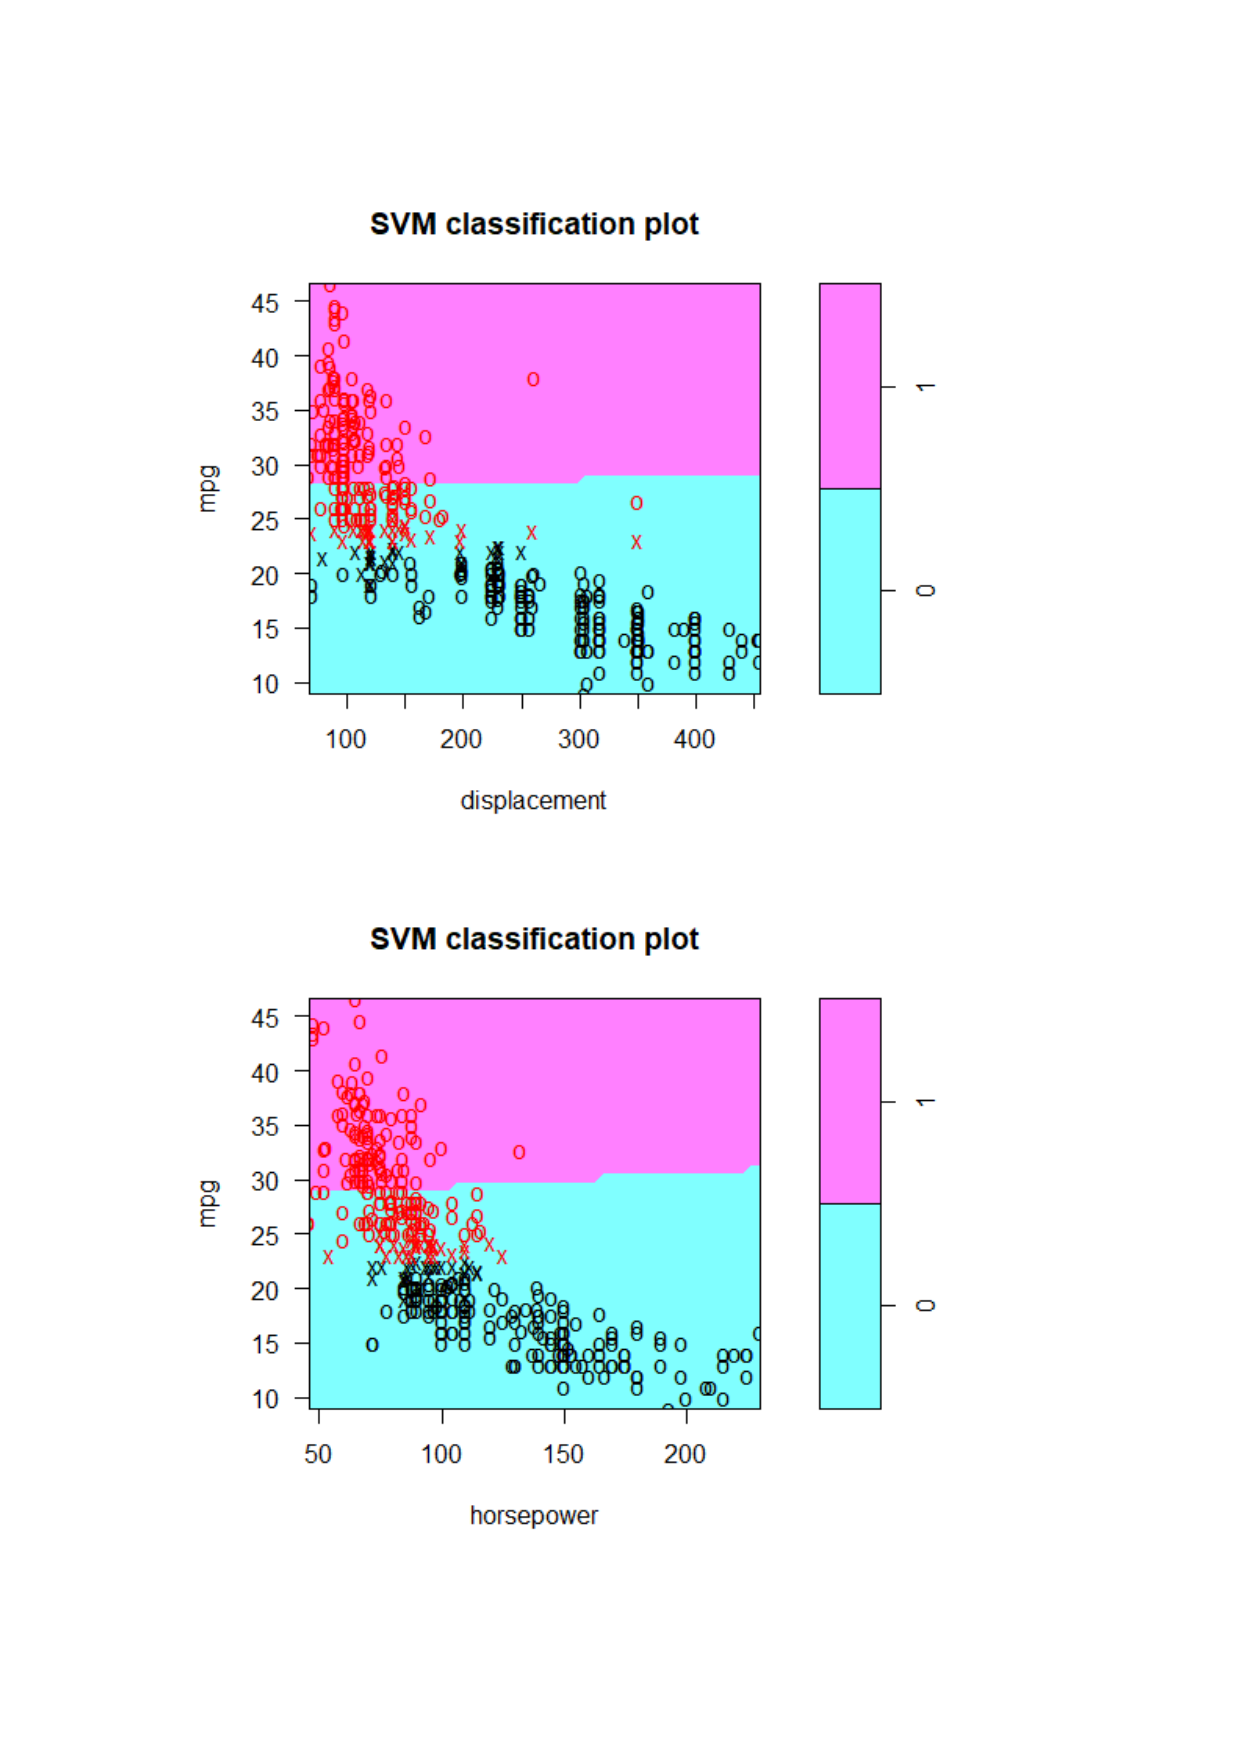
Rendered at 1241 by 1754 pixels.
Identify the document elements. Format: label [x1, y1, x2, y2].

picture [187, 877, 1004, 1562]
picture [187, 162, 1004, 847]
